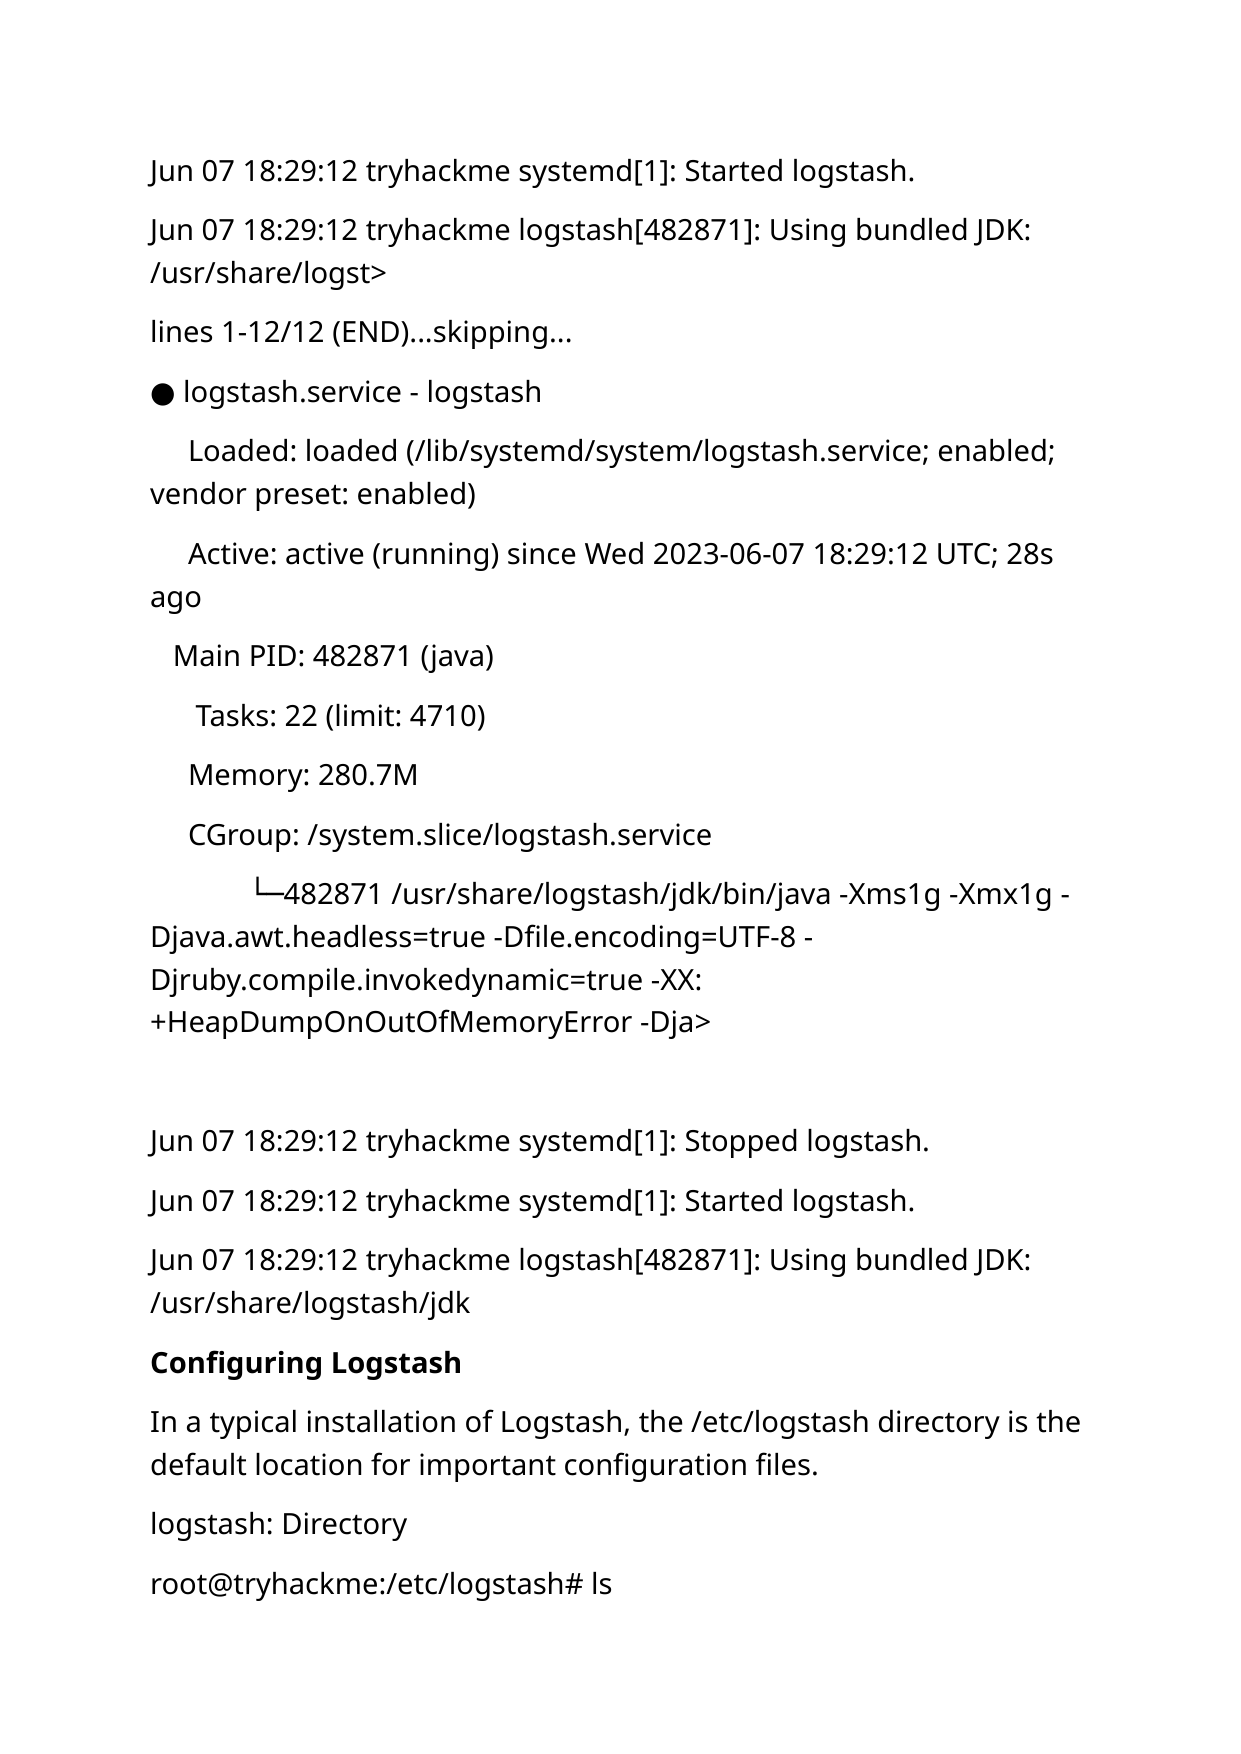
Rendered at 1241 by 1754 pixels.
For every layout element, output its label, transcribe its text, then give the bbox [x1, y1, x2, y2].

text lines 1-12/12 (END)...skipping... [150, 312, 1090, 351]
text In a typical installation of Logstash, the /etc/logstash directory is the default location for important configuration files. [150, 1401, 1090, 1484]
text Active: active (running) since Wed 2023-06-07 18:29:12 UTC; 28s ago [150, 533, 1090, 616]
text Memory: 280.7M [150, 754, 1090, 794]
text Tasks: 22 (limit: 4710) [150, 695, 1090, 734]
text Jun 07 18:29:12 tryhackme systemd[1]: Stopped logstash. [150, 1121, 1090, 1160]
text root@tryhackme:/etc/logstash# ls [150, 1563, 1090, 1603]
text Configuring Logstash [150, 1342, 1090, 1382]
text ● logstash.service - logstash [150, 371, 1090, 411]
text Jun 07 18:29:12 tryhackme logstash[482871]: Using bundled JDK: /usr/share/logstash/jdk [150, 1239, 1090, 1322]
text CGroup: /system.slice/logstash.service [150, 814, 1090, 853]
text Loaded: loaded (/lib/systemd/system/logstash.service; enabled; vendor preset: enabled) [150, 431, 1090, 513]
text Jun 07 18:29:12 tryhackme systemd[1]: Started logstash. [150, 150, 1090, 190]
text logstash: Directory [150, 1504, 1090, 1543]
text Main PID: 482871 (java) [150, 635, 1090, 675]
text Jun 07 18:29:12 tryhackme systemd[1]: Started logstash. [150, 1180, 1090, 1220]
text └─482871 /usr/share/logstash/jdk/bin/java -Xms1g -Xmx1g -Djava.awt.headless=true -Dfile.encoding=UTF-8 -Djruby.compile.invokedynamic=true -XX:+HeapDumpOnOutOfMemoryError -Dja> [150, 873, 1090, 1041]
text Jun 07 18:29:12 tryhackme logstash[482871]: Using bundled JDK: /usr/share/logst> [150, 209, 1090, 292]
